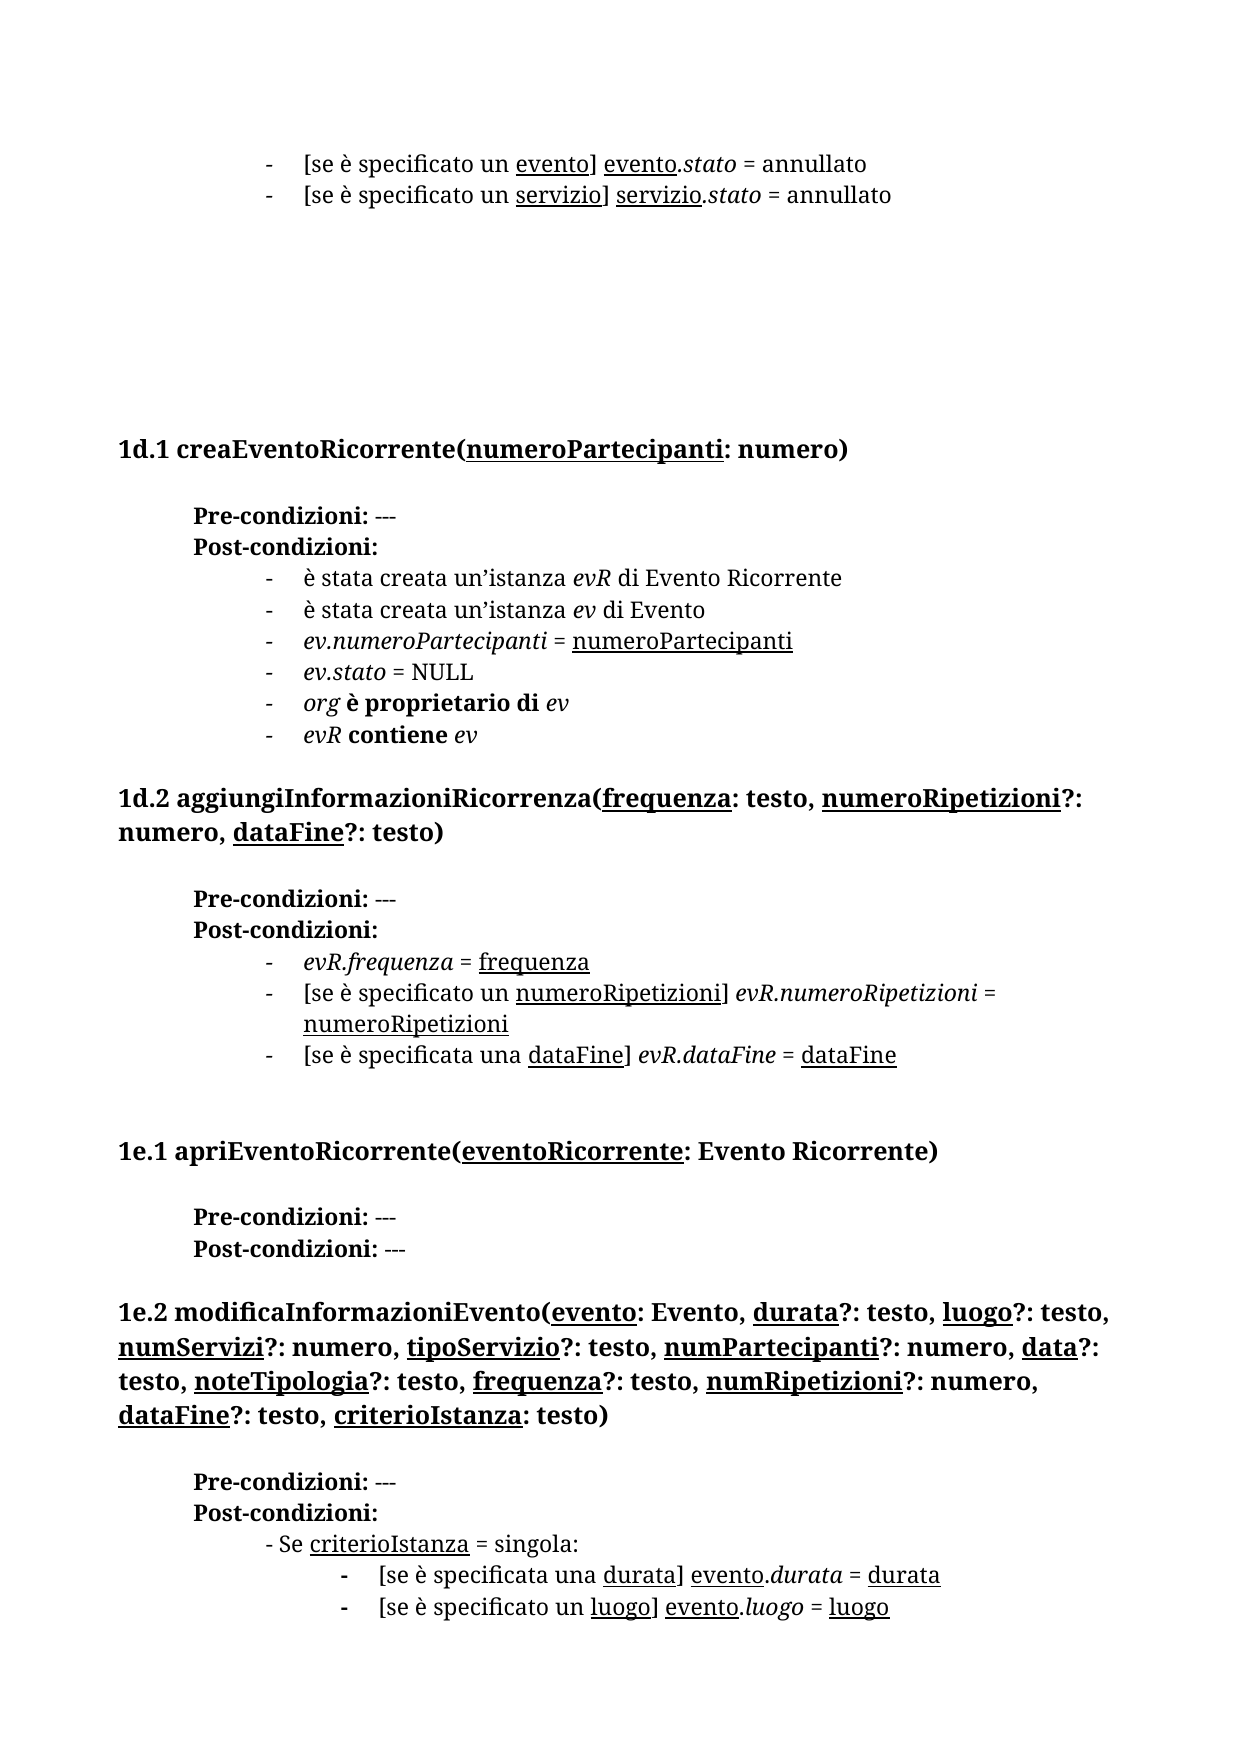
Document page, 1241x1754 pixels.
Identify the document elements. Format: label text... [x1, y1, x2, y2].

list [se è specificato un evento] evento.stato = annullato [266, 148, 1122, 179]
list ev.stato = NULL [266, 656, 1122, 687]
list Pre-condizioni: --- [193, 500, 1122, 531]
text 1d.1 creaEventoRicorrente(numeroPartecipanti: numero) [118, 432, 1122, 466]
list Post-condizioni: [193, 914, 1122, 946]
text 1e.2 modificaInformazioniEvento(evento: Evento, durata?: testo, luogo?: testo, numServizi?: numero, tipoServizio?: testo, numPartecipanti?: numero, data?: testo, noteTipologia?: testo, frequenza?: testo, numRipetizioni?: numero, dataFine?: testo, criterioIstanza: testo) [118, 1295, 1122, 1431]
text 1e.1 apriEventoRicorrente(eventoRicorrente: Evento Ricorrente) [118, 1133, 1122, 1167]
list Pre-condizioni: --- [193, 1201, 1122, 1233]
list ev.numeroPartecipanti = numeroPartecipanti [266, 625, 1122, 656]
list org è proprietario di ev [266, 687, 1122, 718]
list [se è specificata una dataFine] evR.dataFine = dataFine [266, 1039, 1122, 1071]
list Post-condizioni: --- [193, 1233, 1122, 1264]
list [se è specificato un numeroRipetizioni] evR.numeroRipetizioni = numeroRipetizioni [266, 977, 1122, 1039]
list [se è specificato un servizio] servizio.stato = annullato [266, 179, 1122, 210]
list [se è specificato un luogo] evento.luogo = luogo [341, 1590, 1122, 1622]
list è stata creata un’istanza evR di Evento Ricorrente [266, 562, 1122, 593]
list è stata creata un’istanza ev di Evento [266, 593, 1122, 625]
list evR contiene ev [266, 718, 1122, 750]
list Pre-condizioni: --- [193, 883, 1122, 914]
list Post-condizioni: [193, 1497, 1122, 1528]
list Pre-condizioni: --- [193, 1465, 1122, 1497]
text 1d.2 aggiungiInformazioniRicorrenza(frequenza: testo, numeroRipetizioni?: numero, dataFine?: testo) [118, 781, 1122, 849]
list Post-condizioni: [193, 531, 1122, 562]
list - Se criterioIstanza = singola: [193, 1528, 1122, 1559]
list [se è specificata una durata] evento.durata = durata [341, 1559, 1122, 1590]
list evR.frequenza = frequenza [266, 946, 1122, 977]
